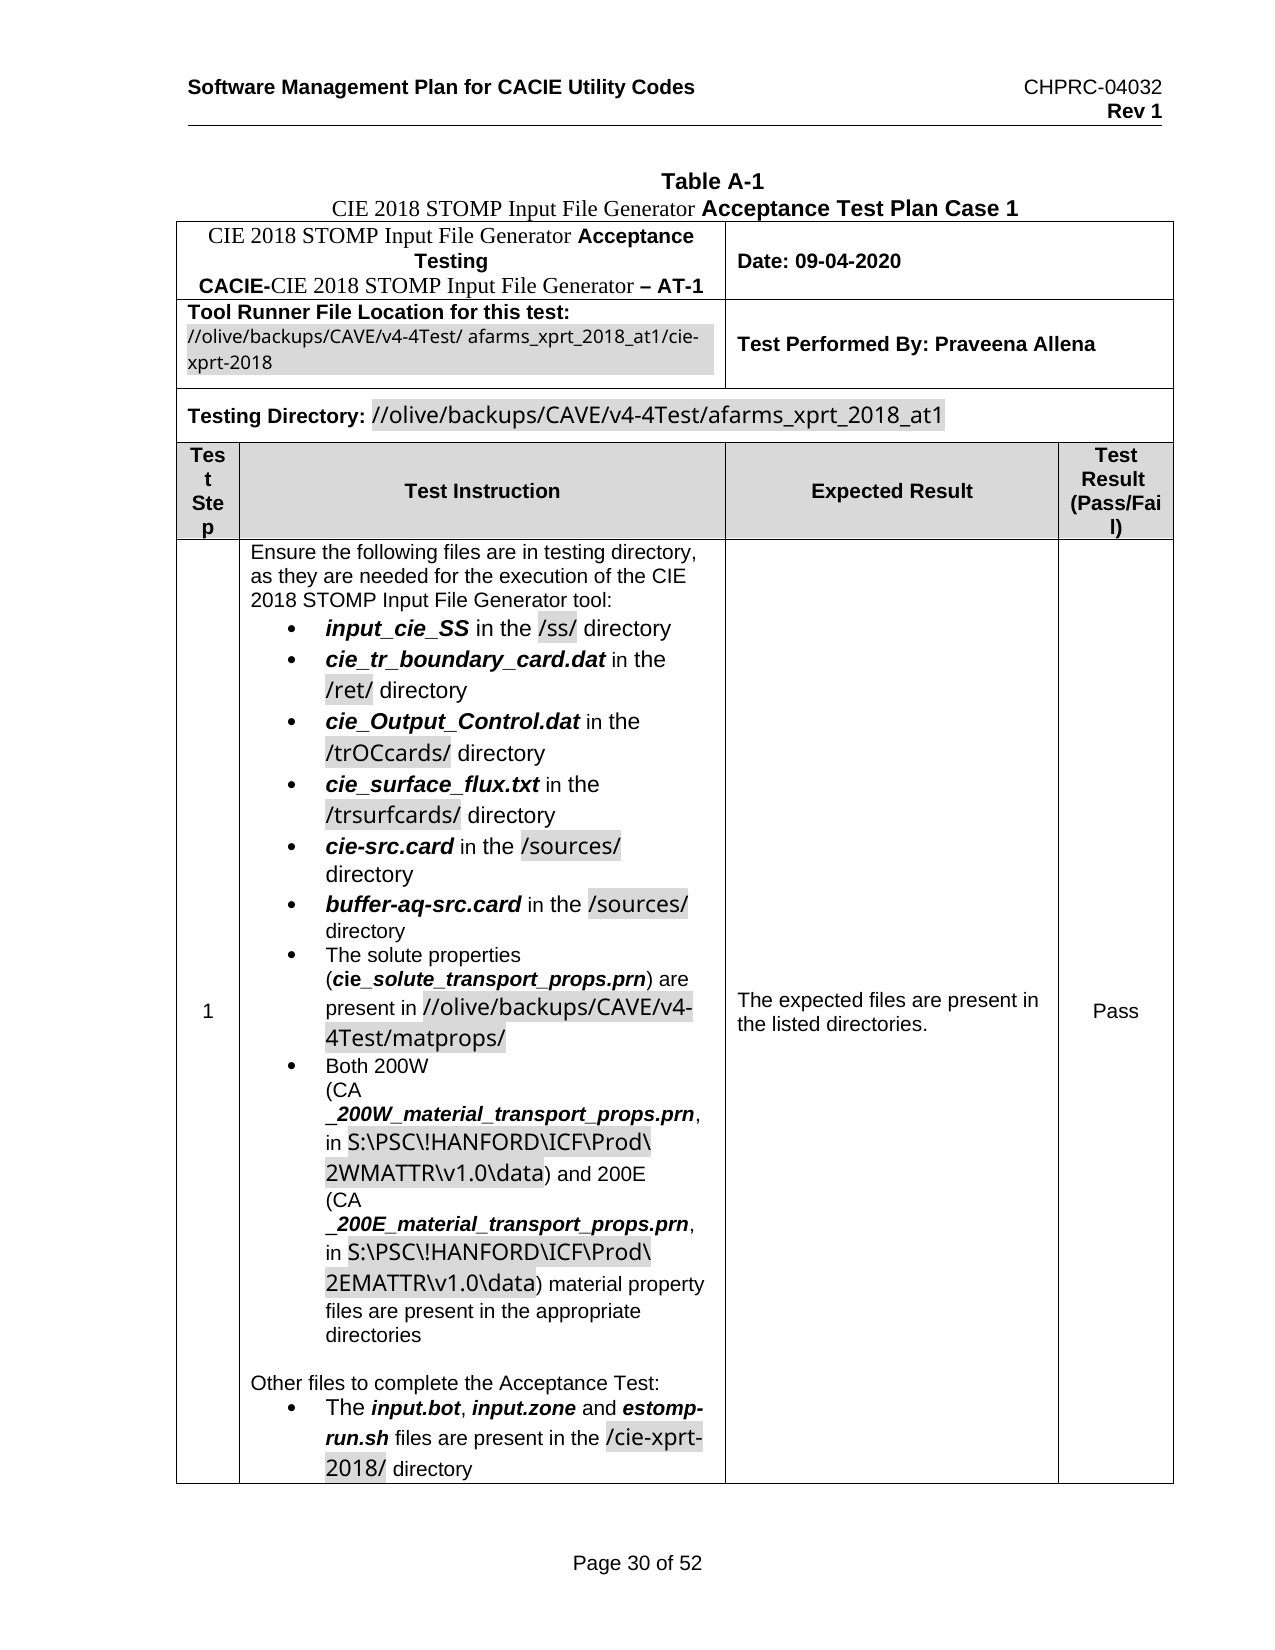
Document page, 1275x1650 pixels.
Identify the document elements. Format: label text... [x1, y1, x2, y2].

table_cell Tool Runner File Location for this test: //olive/backups/CAVE/v4-4Test/ afarms_xprt_2018_at1/cie-xprt-2018 [177, 300, 725, 387]
table_cell Ensure the following files are in testing directory, as they are needed for the execution of the CIE 2018 STOMP Input File Generator tool: input_cie_SS in the /ss/ directory cie_tr_boundary_card.dat in the /ret/ directory cie_Output_Control.dat in the /trOCcards/ directory cie_surface_flux.txt in the /trsurfcards/ directory cie-src.card in the /sources/ directory buffer-aq-src.card in the /sources/ directory The solute properties (cie_solute_transport_props.prn) are present in //olive/backups/CAVE/v4-4Test/matprops/ Both 200W (CA_200W_material_transport_props.prn, in S:\PSC\!HANFORD\ICF\Prod\2WMATTR\v1.0\data) and 200E (CA_200E_material_transport_props.prn, in S:\PSC\!HANFORD\ICF\Prod\2EMATTR\v1.0\data) material property files are present in the appropriate directories Other files to complete the Acceptance Test: The input.bot, input.zone and estomp-run.sh files are present in the /cie-xprt-2018/ directory [240, 540, 725, 1483]
table_cell 1 [177, 540, 239, 1483]
table_cell The expected files are present in the listed directories. [726, 540, 1058, 1483]
table_cell Test Instruction [240, 443, 725, 538]
table_cell Testing Directory: //olive/backups/CAVE/v4-4Test/afarms_xprt_2018_at1 [177, 389, 1173, 442]
table_cell Date: 09-04-2020 [726, 222, 1173, 299]
table_header Table A-1 Acceptance Test Plan Case 1 [176, 156, 1174, 221]
table_cell Test Step [177, 443, 239, 538]
table_cell Pass [1059, 540, 1173, 1483]
table_cell Acceptance Testing CACIE- – AT-1 [177, 222, 725, 299]
table_cell Expected Result [726, 443, 1058, 538]
table_cell Test Performed By: Praveena Allena [726, 300, 1173, 387]
table_cell Test Result (Pass/Fail) [1059, 443, 1173, 538]
